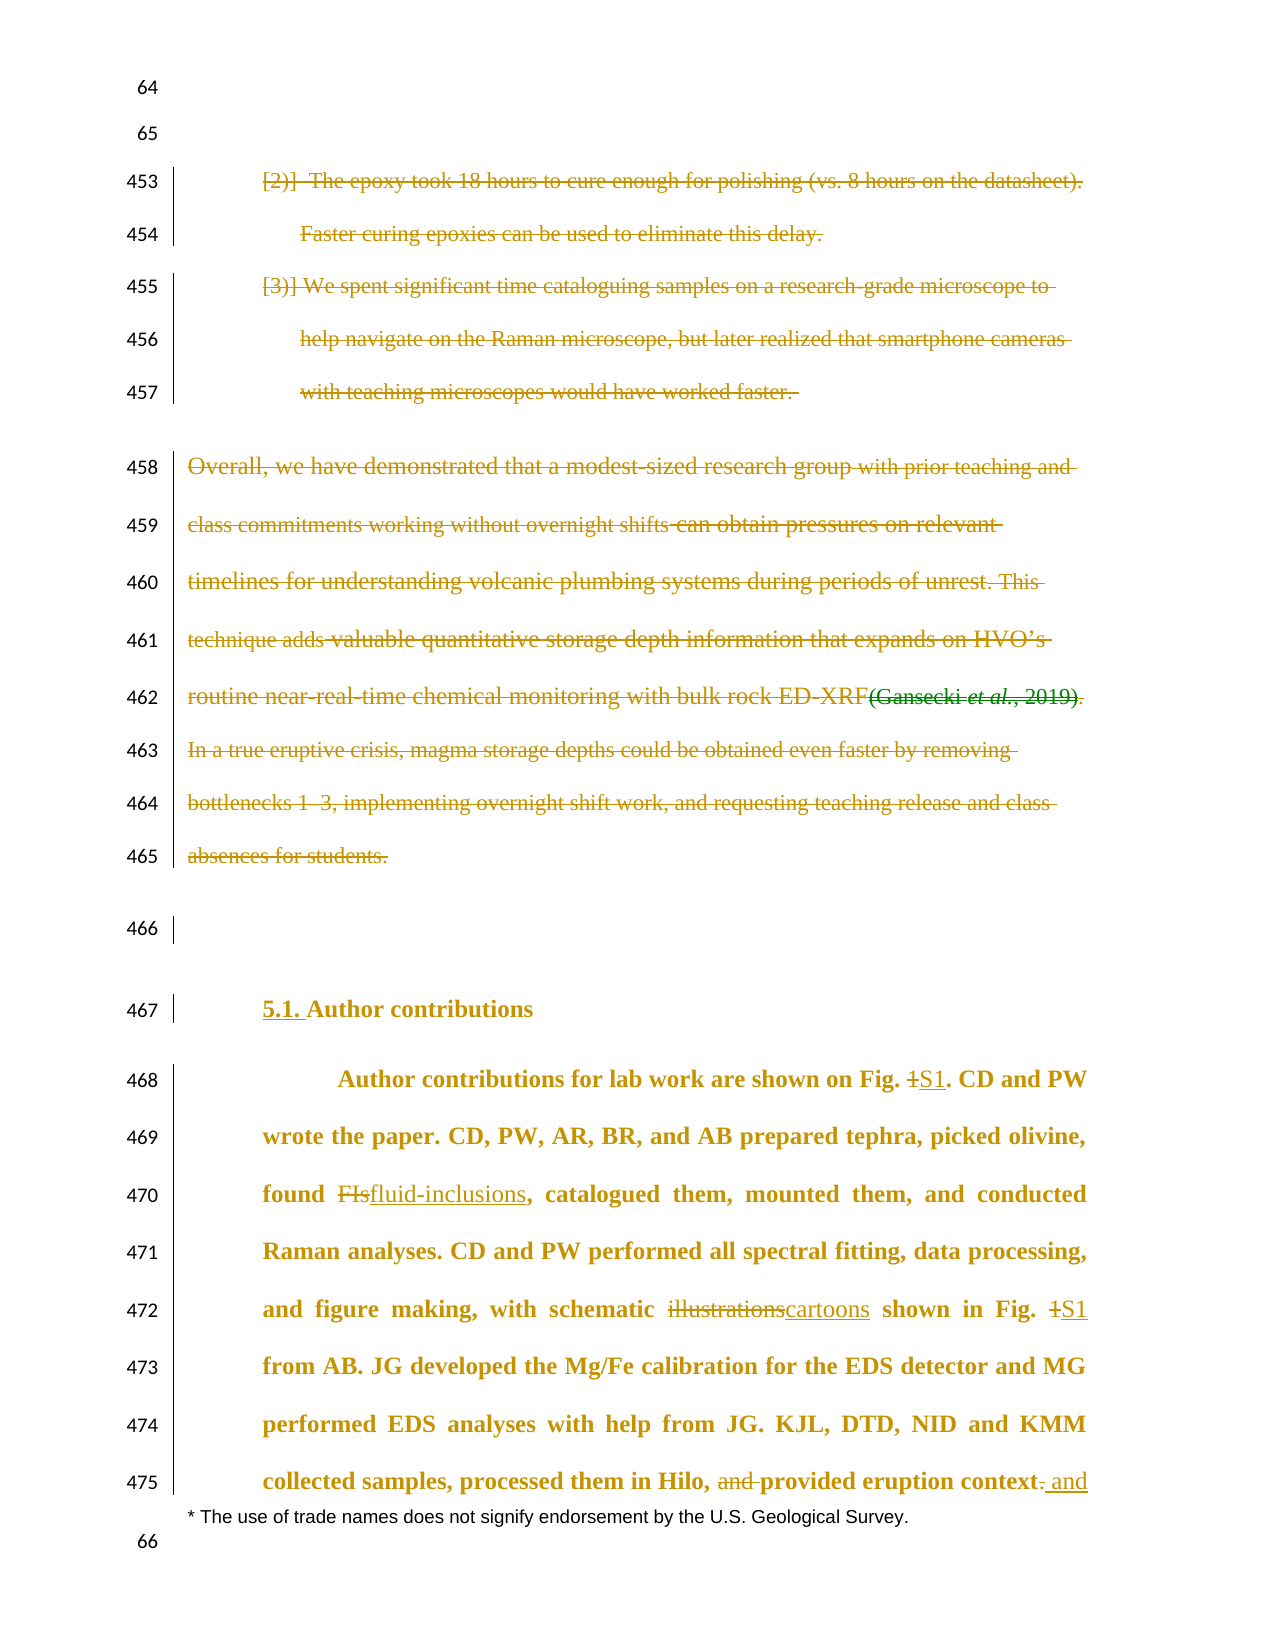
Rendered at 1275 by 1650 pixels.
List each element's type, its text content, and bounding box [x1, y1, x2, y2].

text Author contributions [262, 994, 1087, 1023]
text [262, 1064, 1087, 1495]
